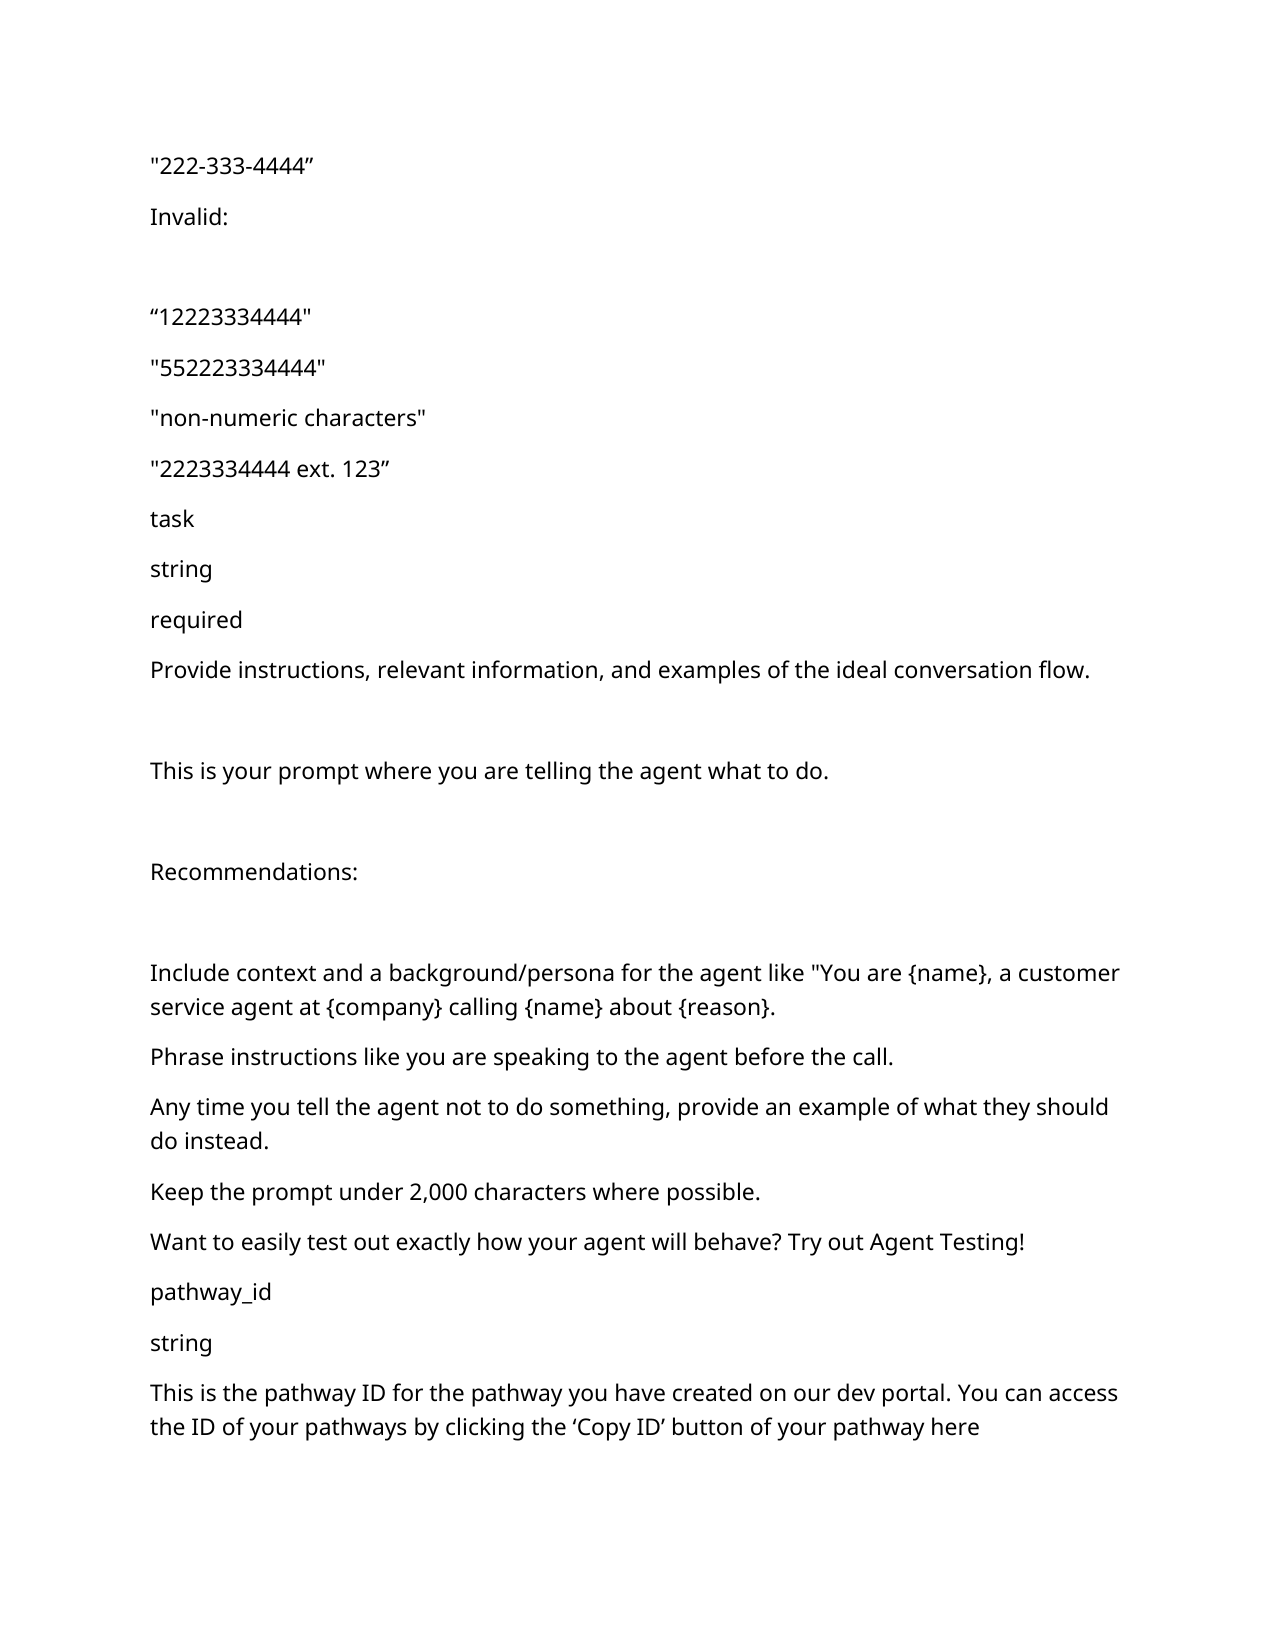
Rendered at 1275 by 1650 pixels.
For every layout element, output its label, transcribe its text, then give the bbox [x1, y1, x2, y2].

text required [150, 604, 1125, 635]
text "2223334444 ext. 123” [150, 452, 1125, 484]
text Keep the prompt under 2,000 characters where possible. [150, 1175, 1125, 1207]
text string [150, 1327, 1125, 1358]
text Invalid: [150, 200, 1125, 232]
text Want to easily test out exactly how your agent will behave? Try out Agent Testing! [150, 1226, 1125, 1257]
text Recommendations: [150, 856, 1125, 887]
text "222-333-4444” [150, 150, 1125, 181]
text string [150, 553, 1125, 584]
text This is your prompt where you are telling the agent what to do. [150, 755, 1125, 786]
text task [150, 503, 1125, 534]
text pathway_id [150, 1276, 1125, 1307]
text Any time you tell the agent not to do something, provide an example of what they should do instead. [150, 1091, 1125, 1156]
text This is the pathway ID for the pathway you have created on our dev portal. You can access the ID of your pathways by clicking the ‘Copy ID’ button of your pathway here [150, 1377, 1125, 1442]
text Phrase instructions like you are speaking to the agent before the call. [150, 1041, 1125, 1072]
text "non-numeric characters" [150, 402, 1125, 433]
text Include context and a background/persona for the agent like "You are {name}, a customer service agent at {company} calling {name} about {reason}. [150, 957, 1125, 1022]
text "552223334444" [150, 352, 1125, 383]
text Provide instructions, relevant information, and examples of the ideal conversation flow. [150, 654, 1125, 685]
text “12223334444" [150, 301, 1125, 332]
